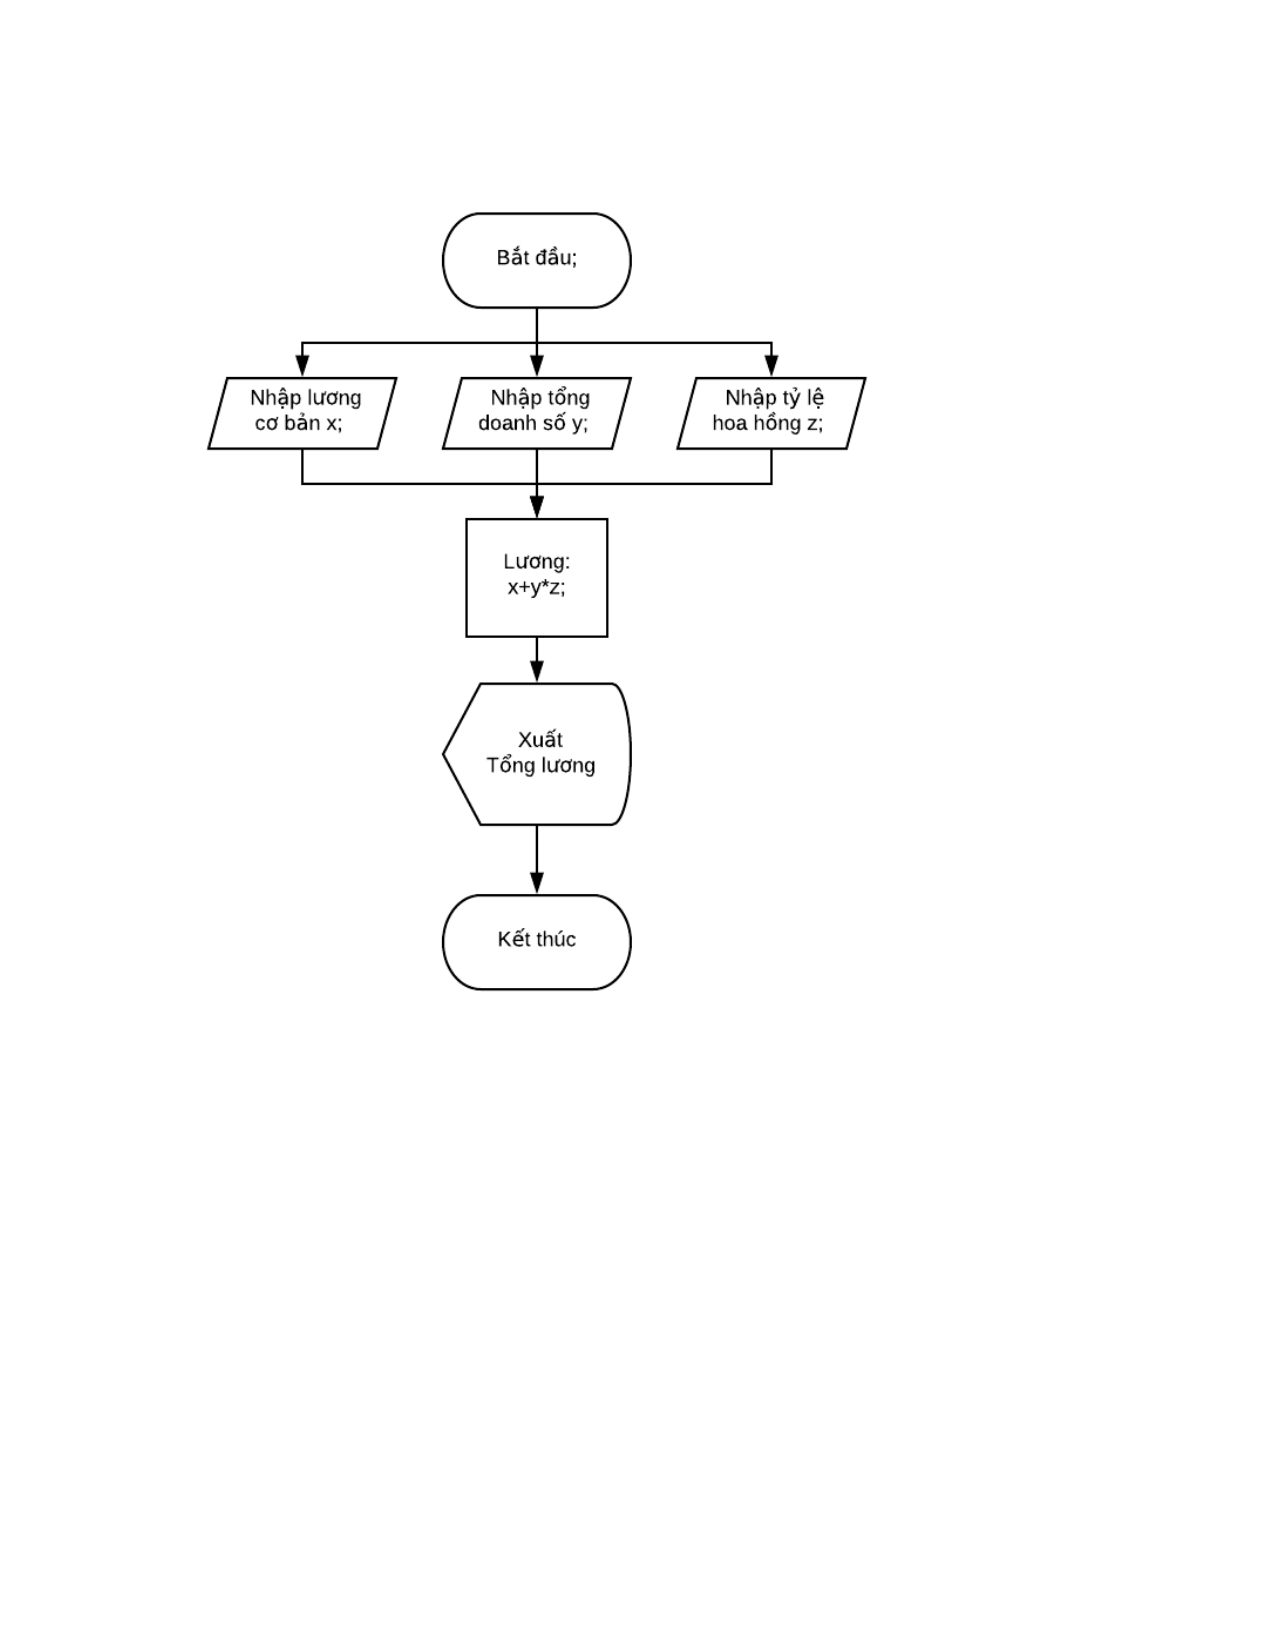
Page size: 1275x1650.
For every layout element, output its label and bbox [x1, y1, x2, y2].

picture [150, 150, 924, 1054]
